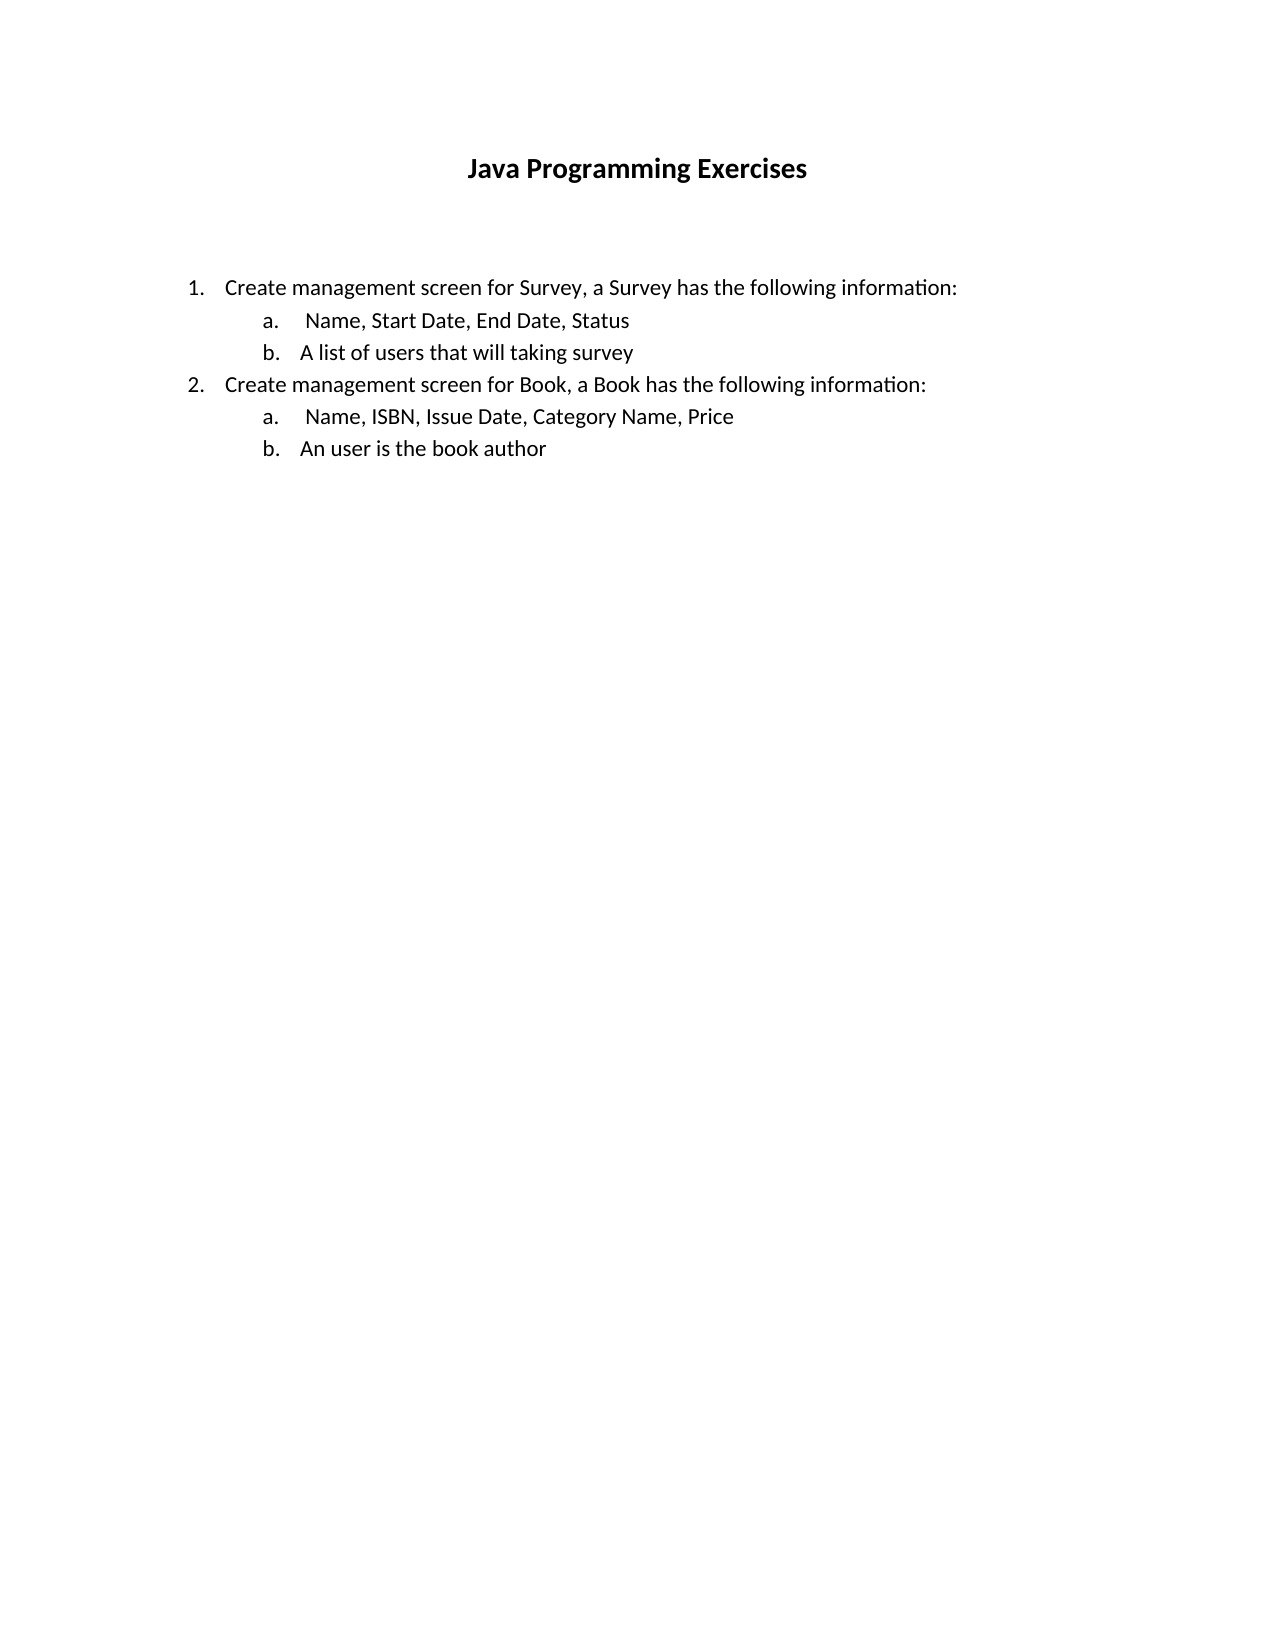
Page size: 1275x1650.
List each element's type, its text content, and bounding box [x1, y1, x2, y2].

list Name, ISBN, Issue Date, Category Name, Price [262, 402, 1125, 430]
list Create management screen for Book, a Book has the following information: [187, 370, 1125, 398]
list Name, Start Date, End Date, Status [262, 306, 1125, 334]
list An user is the book author [262, 434, 1125, 462]
list Create management screen for Survey, a Survey has the following information: [187, 273, 1125, 302]
list A list of users that will taking survey [262, 338, 1125, 366]
text Java Programming Exercises [150, 150, 1125, 186]
